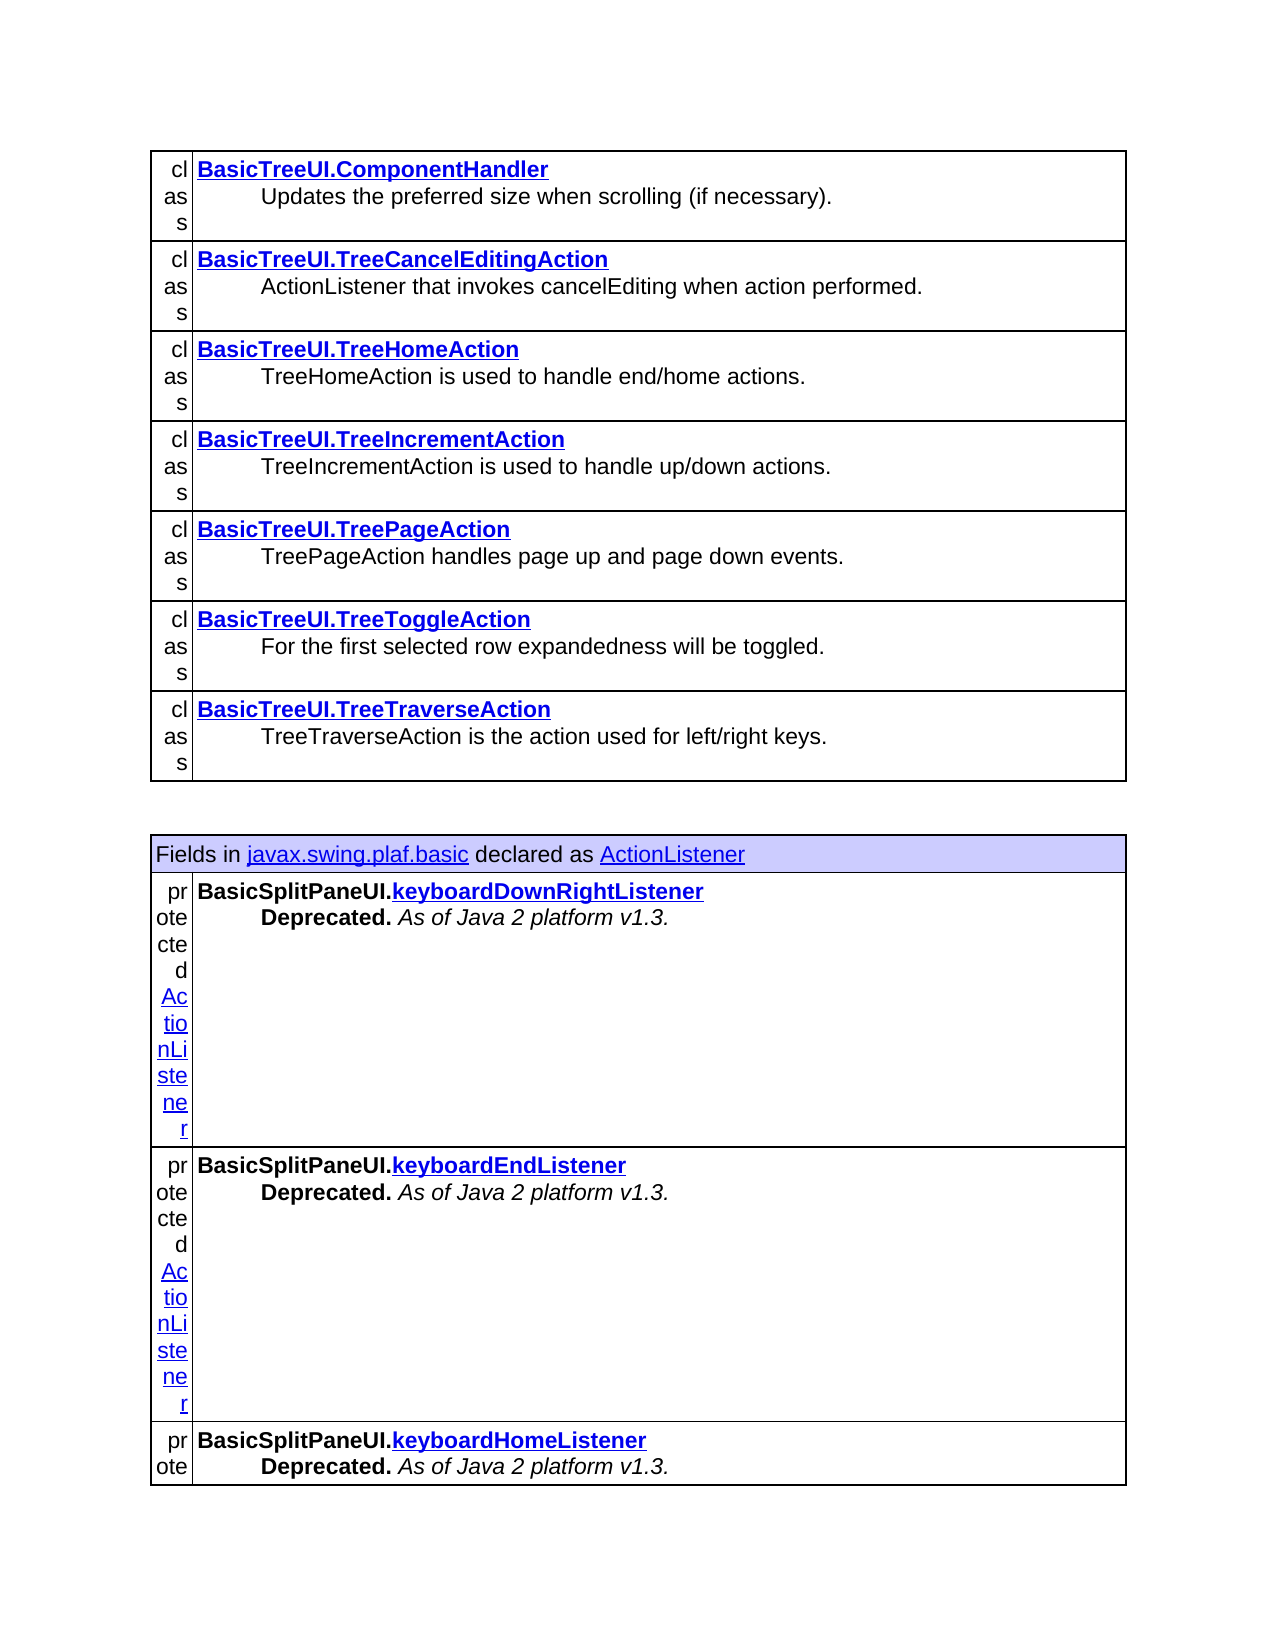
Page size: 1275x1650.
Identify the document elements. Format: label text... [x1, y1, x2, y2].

table_cell BasicTreeUI.TreeHomeAction TreeHomeAction is used to handle end/home actions. [193, 332, 1125, 420]
table_cell BasicTreeUI.TreeCancelEditingAction ActionListener that invokes cancelEditing when action performed. [193, 242, 1125, 330]
table_cell BasicTreeUI.TreeIncrementAction TreeIncrementAction is used to handle up/down actions. [193, 422, 1125, 510]
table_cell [193, 1422, 1125, 1484]
table_cell protected ActionListener [152, 873, 192, 1146]
table_cell class [152, 332, 192, 420]
table_header Fields in javax.swing.plaf.basic declared as ActionListener [152, 836, 1125, 872]
table_cell class [152, 242, 192, 330]
table_cell class [152, 422, 192, 510]
table_cell BasicSplitPaneUI.keyboardEndListener Deprecated. As of Java 2 platform v1.3. [193, 1148, 1125, 1421]
table_cell BasicTreeUI.TreeTraverseAction TreeTraverseAction is the action used for left/right keys. [193, 692, 1125, 780]
table_cell class [152, 692, 192, 780]
table_cell class [152, 152, 192, 240]
table_cell class [152, 512, 192, 600]
table_cell BasicTreeUI.ComponentHandler Updates the preferred size when scrolling (if necessary). [193, 152, 1125, 240]
table_cell protected ActionListener [152, 1148, 192, 1421]
table_cell BasicSplitPaneUI.keyboardDownRightListener Deprecated. As of Java 2 platform v1.3. [193, 873, 1125, 1146]
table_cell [152, 1422, 192, 1484]
table_cell BasicTreeUI.TreePageAction TreePageAction handles page up and page down events. [193, 512, 1125, 600]
table_cell BasicTreeUI.TreeToggleAction For the first selected row expandedness will be toggled. [193, 602, 1125, 690]
table_cell class [152, 602, 192, 690]
